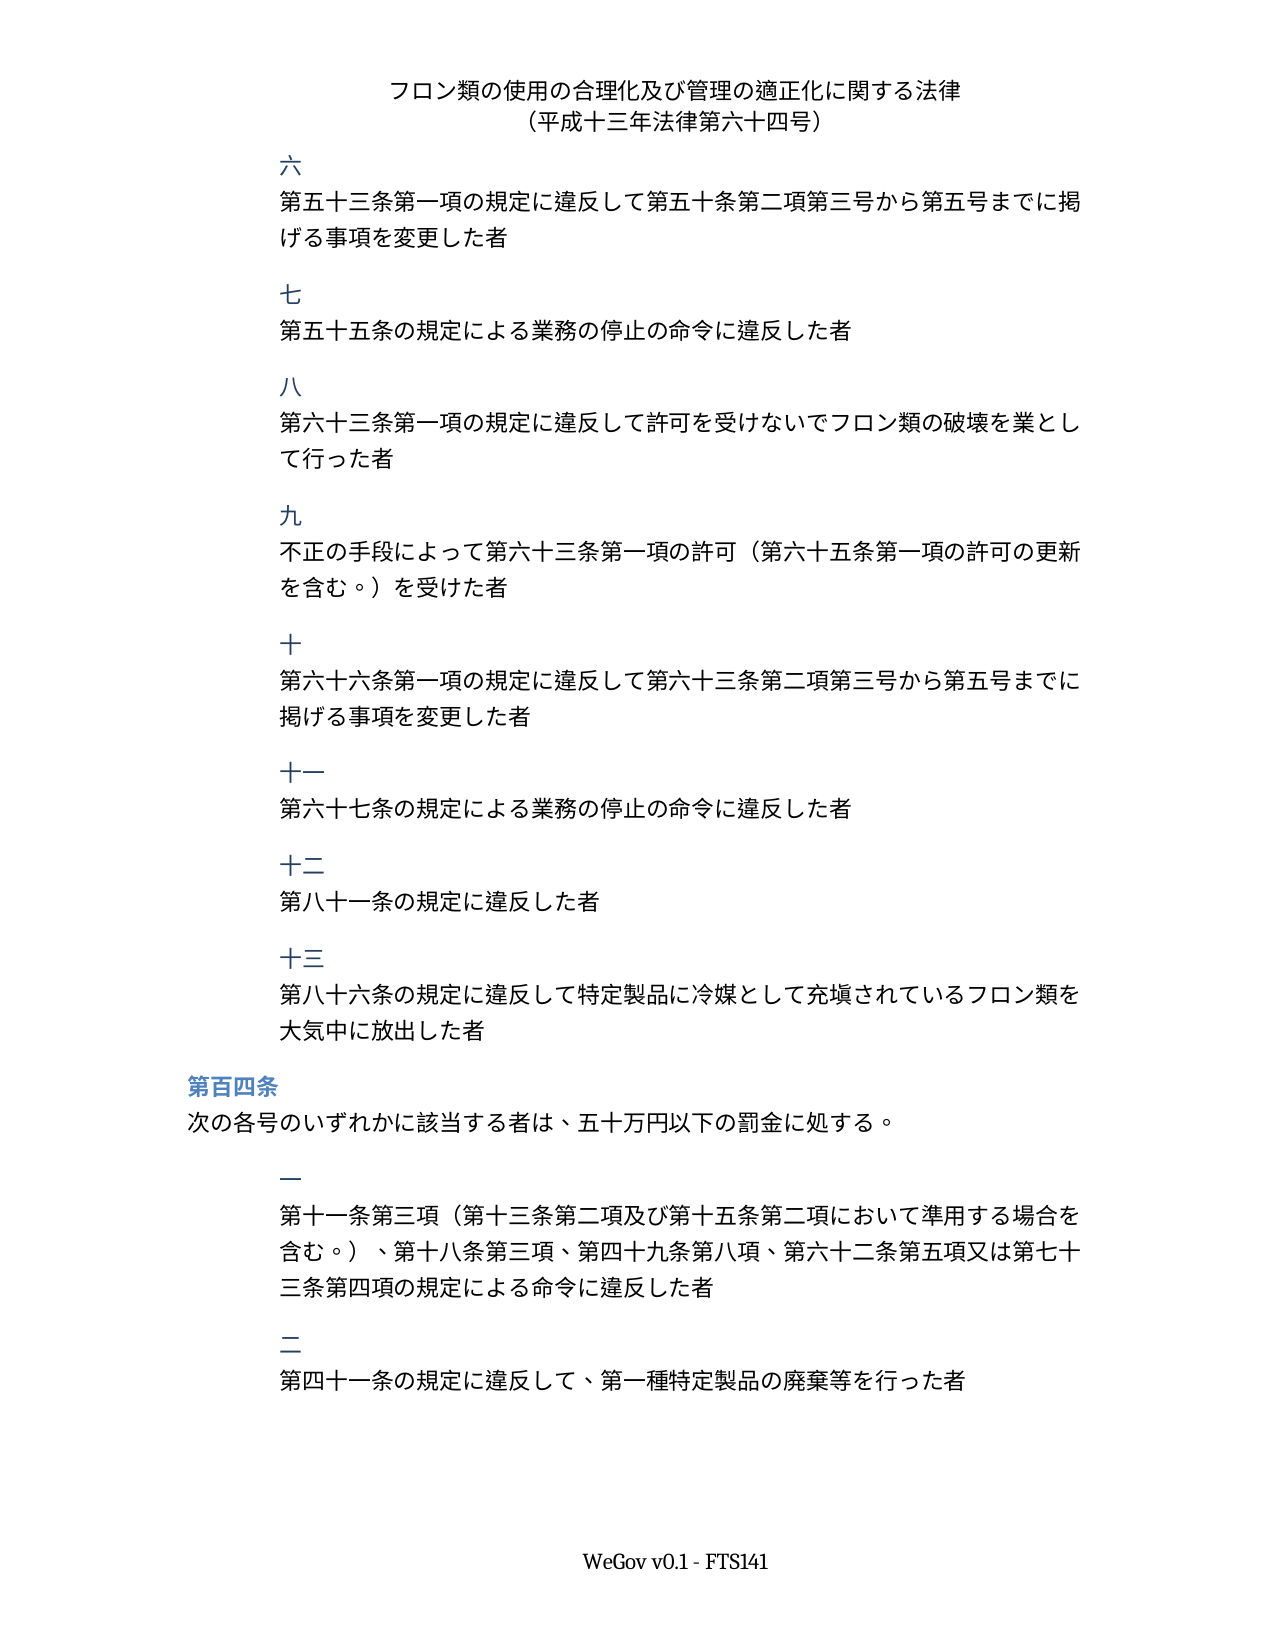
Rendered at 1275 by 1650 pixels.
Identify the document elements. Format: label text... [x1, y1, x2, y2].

text 第八十一条の規定に違反した者 [279, 886, 1087, 917]
subtitle 十三 [279, 943, 1087, 974]
subtitle 一 [279, 1164, 1087, 1195]
text 第五十三条第一項の規定に違反して第五十条第二項第三号から第五号までに掲げる事項を変更した者 [279, 186, 1087, 253]
subtitle 十一 [279, 757, 1087, 788]
subtitle 第百四条 [187, 1071, 1087, 1103]
text 不正の手段によって第六十三条第一項の許可（第六十五条第一項の許可の更新を含む。）を受けた者 [279, 536, 1087, 603]
subtitle 七 [279, 279, 1087, 310]
text 第八十六条の規定に違反して特定製品に冷媒として充塡されているフロン類を大気中に放出した者 [279, 979, 1087, 1046]
subtitle 九 [279, 500, 1087, 531]
text 第四十一条の規定に違反して、第一種特定製品の廃棄等を行った者 [279, 1364, 1087, 1396]
subtitle 八 [279, 371, 1087, 403]
subtitle 六 [279, 150, 1087, 181]
subtitle 二 [279, 1329, 1087, 1360]
text 第十一条第三項（第十三条第二項及び第十五条第二項において準用する場合を含む。）、第十八条第三項、第四十九条第八項、第六十二条第五項又は第七十三条第四項の規定による命令に違反した者 [279, 1200, 1087, 1303]
text 第六十三条第一項の規定に違反して許可を受けないでフロン類の破壊を業として行った者 [279, 407, 1087, 474]
text 次の各号のいずれかに該当する者は、五十万円以下の罰金に処する。 [187, 1107, 1087, 1138]
subtitle 十二 [279, 850, 1087, 881]
text 第六十六条第一項の規定に違反して第六十三条第二項第三号から第五号までに掲げる事項を変更した者 [279, 664, 1087, 732]
subtitle 十 [279, 629, 1087, 660]
text 第六十七条の規定による業務の停止の命令に違反した者 [279, 793, 1087, 824]
text 第五十五条の規定による業務の停止の命令に違反した者 [279, 314, 1087, 346]
